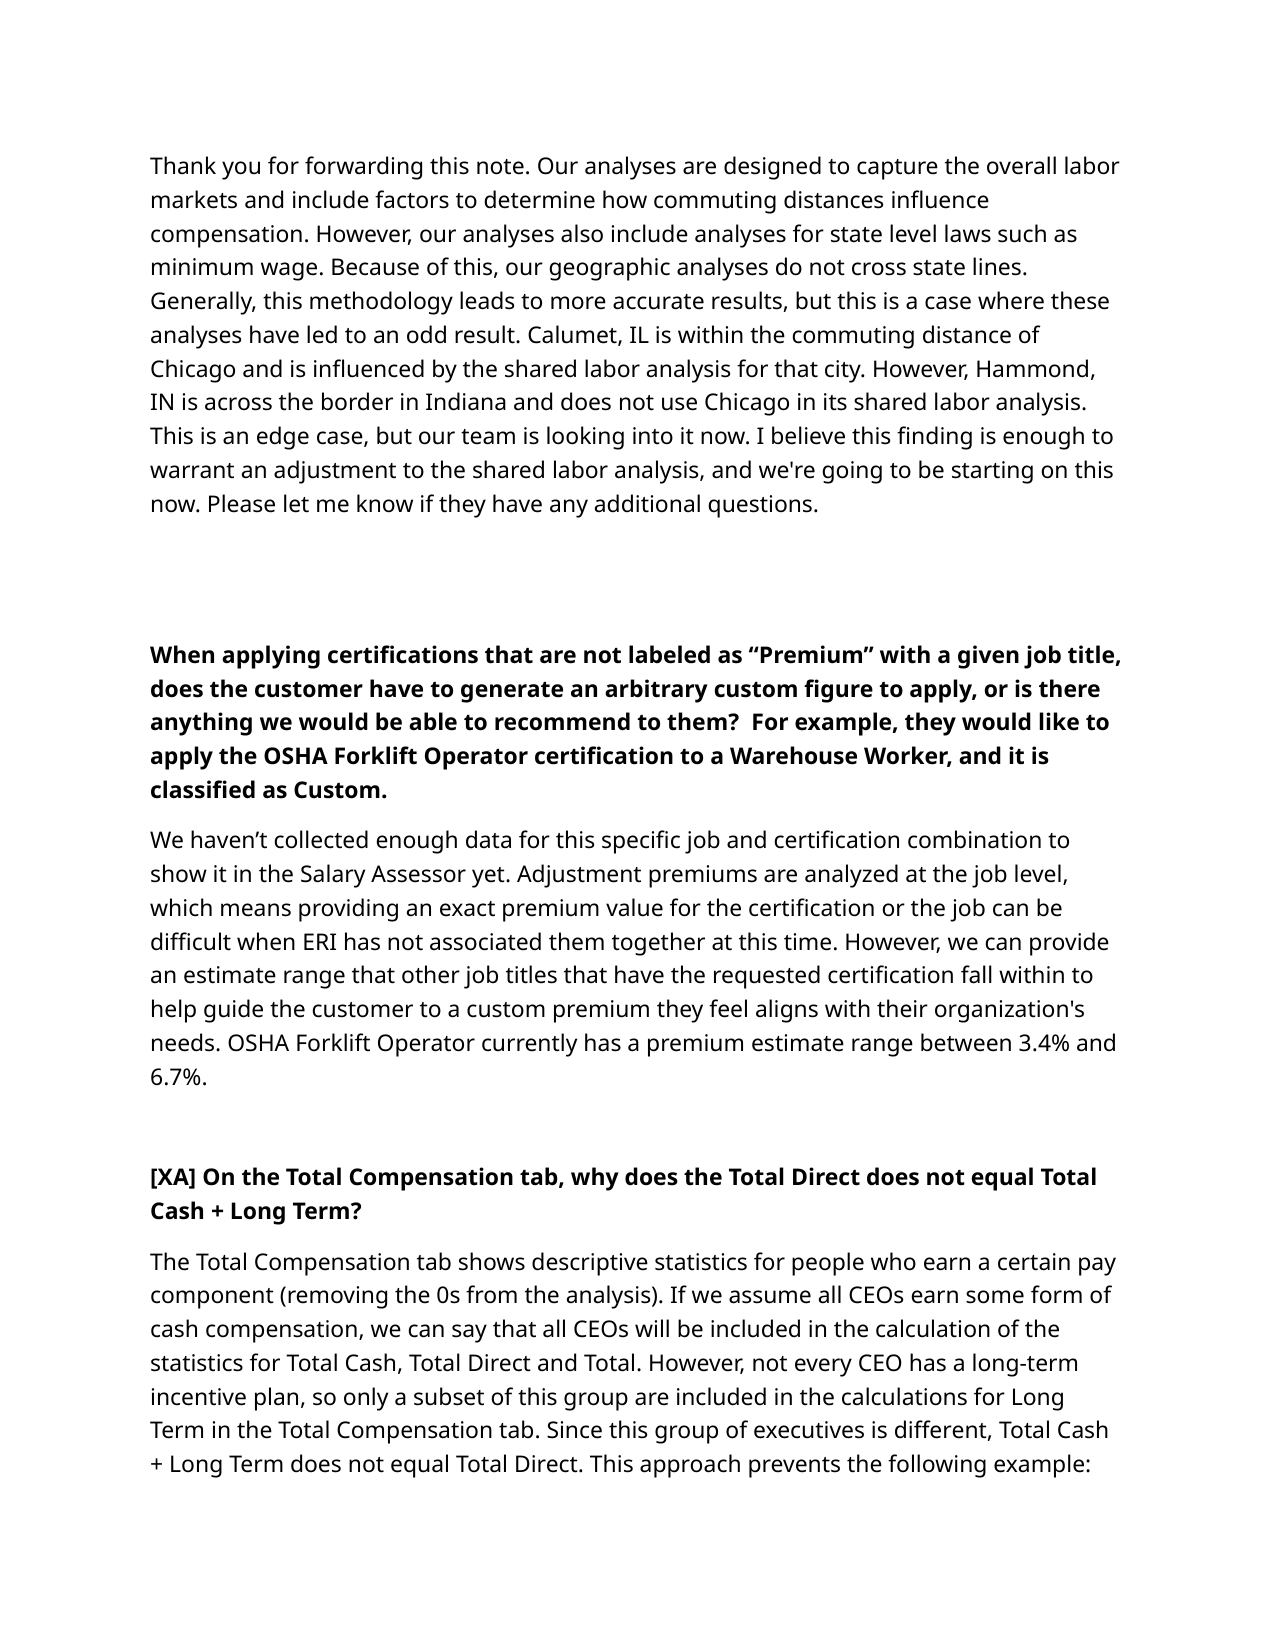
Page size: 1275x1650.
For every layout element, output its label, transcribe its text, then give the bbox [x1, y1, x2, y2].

text We haven’t collected enough data for this specific job and certification combination to show it in the Salary Assessor yet. Adjustment premiums are analyzed at the job level, which means providing an exact premium value for the certification or the job can be difficult when ERI has not associated them together at this time. However, we can provide an estimate range that other job titles that have the requested certification fall within to help guide the customer to a custom premium they feel aligns with their organization's needs. OSHA Forklift Operator currently has a premium estimate range between 3.4% and 6.7%. [150, 824, 1125, 1092]
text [150, 1245, 1125, 1479]
text [XA] On the Total Compensation tab, why does the Total Direct does not equal Total Cash + Long Term? [150, 1161, 1125, 1226]
text Thank you for forwarding this note. Our analyses are designed to capture the overall labor markets and include factors to determine how commuting distances influence compensation. However, our analyses also include analyses for state level laws such as minimum wage. Because of this, our geographic analyses do not cross state lines. Generally, this methodology leads to more accurate results, but this is a case where these analyses have led to an odd result. Calumet, IL is within the commuting distance of Chicago and is influenced by the shared labor analysis for that city. However, Hammond, IN is across the border in Indiana and does not use Chicago in its shared labor analysis. This is an edge case, but our team is looking into it now. I believe this finding is enough to warrant an adjustment to the shared labor analysis, and we're going to be starting on this now. Please let me know if they have any additional questions. [150, 150, 1125, 519]
text When applying certifications that are not labeled as “Premium” with a given job title, does the customer have to generate an arbitrary custom figure to apply, or is there anything we would be able to recommend to them? For example, they would like to apply the OSHA Forklift Operator certification to a Warehouse Worker, and it is classified as Custom. [150, 639, 1125, 805]
